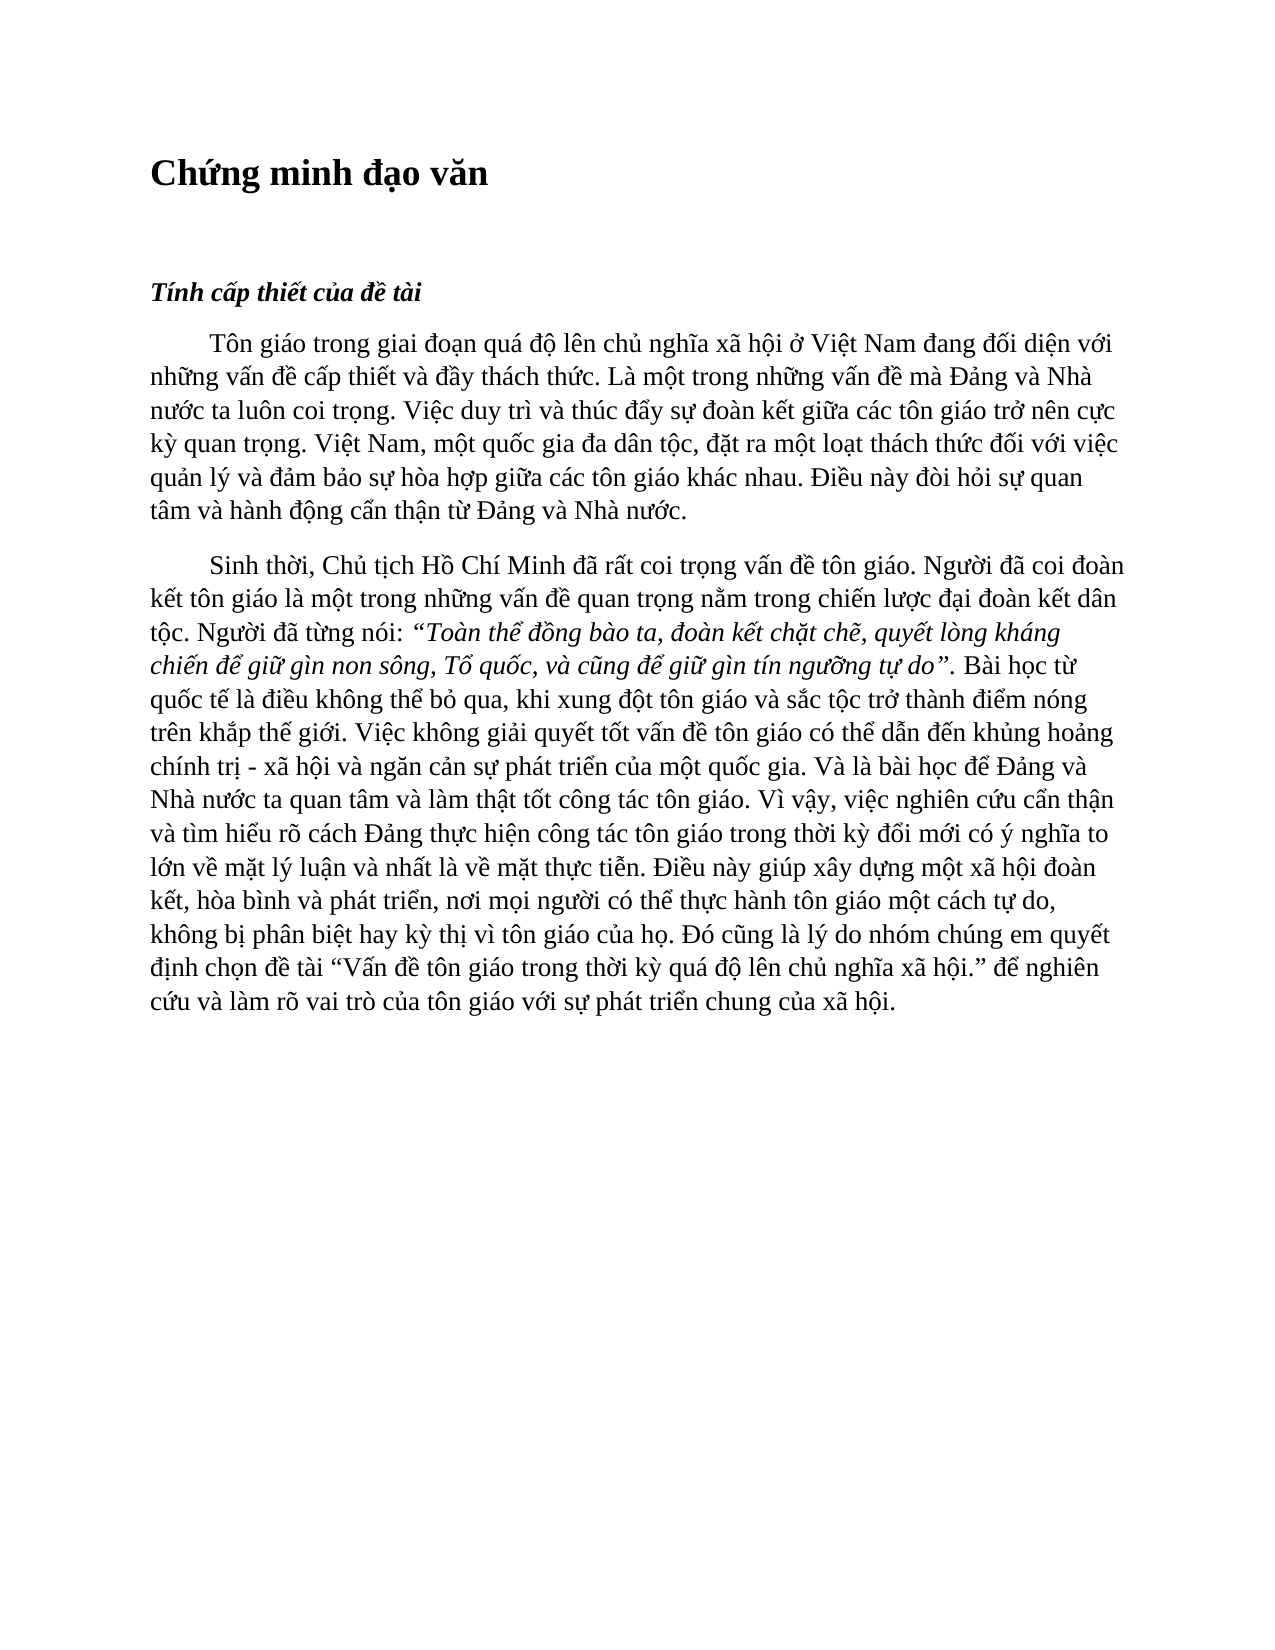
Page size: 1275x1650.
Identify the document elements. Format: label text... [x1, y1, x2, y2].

text Chứng minh đạo văn [150, 150, 1125, 193]
text Tôn giáo trong giai đoạn quá độ lên chủ nghĩa xã hội ở Việt Nam đang đối diện với những vấn đề cấp thiết và đầy thách thức. Là một trong những vấn đề mà Đảng và Nhà nước ta luôn coi trọng. Việc duy trì và thúc đẩy sự đoàn kết giữa các tôn giáo trở nên cực kỳ quan trọng. Việt Nam, một quốc gia đa dân tộc, đặt ra một loạt thách thức đối với việc quản lý và đảm bảo sự hòa hợp giữa các tôn giáo khác nhau. Điều này đòi hỏi sự quan tâm và hành động cẩn thận từ Đảng và Nhà nước. [150, 327, 1125, 526]
text Tính cấp thiết của đề tài [150, 276, 1125, 308]
text Sinh thời, Chủ tịch Hồ Chí Minh đã rất coi trọng vấn đề tôn giáo. Người đã coi đoàn kết tôn giáo là một trong những vấn đề quan trọng nằm trong chiến lược đại đoàn kết dân tộc. Người đã từng nói: “Toàn thể đồng bào ta, đoàn kết chặt chẽ, quyết lòng kháng chiến để giữ gìn non sông, Tổ quốc, và cũng để giữ gìn tín ngưỡng tự do”. Bài học từ quốc tế là điều không thể bỏ qua, khi xung đột tôn giáo và sắc tộc trở thành điểm nóng trên khắp thế giới. Việc không giải quyết tốt vấn đề tôn giáo có thể dẫn đến khủng hoảng chính trị - xã hội và ngăn cản sự phát triển của một quốc gia. Và là bài học để Đảng và Nhà nước ta quan tâm và làm thật tốt công tác tôn giáo. Vì vậy, việc nghiên cứu cẩn thận và tìm hiểu rõ cách Đảng thực hiện công tác tôn giáo trong thời kỳ đổi mới có ý nghĩa to lớn về mặt lý luận và nhất là về mặt thực tiễn. Điều này giúp xây dựng một xã hội đoàn kết, hòa bình và phát triển, nơi mọi người có thể thực hành tôn giáo một cách tự do, không bị phân biệt hay kỳ thị vì tôn giáo của họ. Đó cũng là lý do nhóm chúng em quyết định chọn đề tài “Vấn đề tôn giáo trong thời kỳ quá độ lên chủ nghĩa xã hội.” để nghiên cứu và làm rõ vai trò của tôn giáo với sự phát triển chung của xã hội. [150, 549, 1125, 1016]
